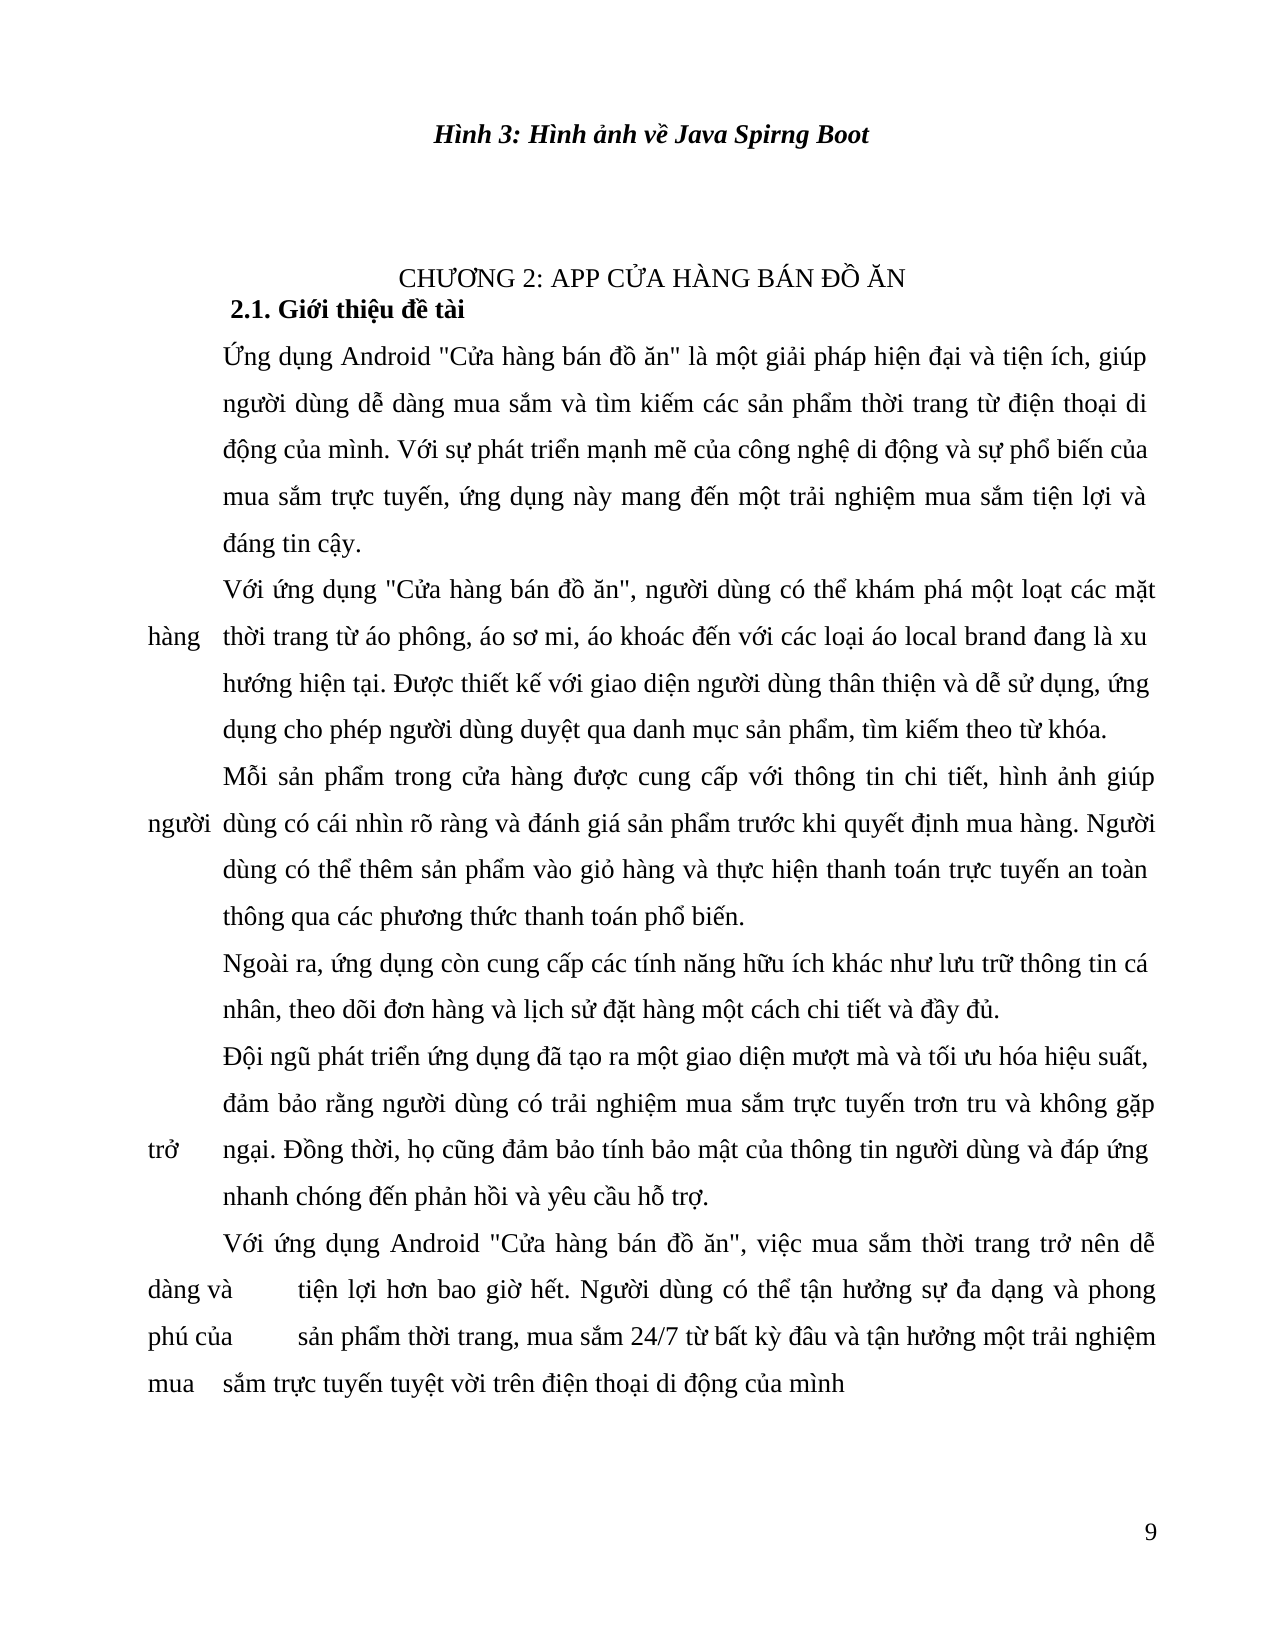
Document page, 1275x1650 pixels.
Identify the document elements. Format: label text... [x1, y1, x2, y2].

text Ứng dụng Android "Cửa hàng bán đồ ăn" là một giải pháp hiện đại và tiện ích, giúp người dùng dễ dàng mua sắm và tìm kiếm các sản phẩm thời trang từ điện thoại di động của mình. Với sự phát triển mạnh mẽ của công nghệ di động và sự phổ biến của mua sắm trực tuyến, ứng dụng này mang đến một trải nghiệm mua sắm tiện lợi và đáng tin cậy. [148, 340, 1157, 558]
text 2.1. Giới thiệu đề tài [230, 293, 1157, 324]
subtitle CHƯƠNG 2: APP CỬA HÀNG BÁN ĐỒ ĂN [148, 262, 1157, 293]
text Với ứng dụng Android "Cửa hàng bán đồ ăn", việc mua sắm thời trang trở nên dễ dàng và tiện lợi hơn bao giờ hết. Người dùng có thể tận hưởng sự đa dạng và phong phú của sản phẩm thời trang, mua sắm 24/7 từ bất kỳ đâu và tận hưởng một trải nghiệm mua sắm trực tuyến tuyệt vời trên điện thoại di động của mình [148, 1227, 1157, 1398]
text Mỗi sản phẩm trong cửa hàng được cung cấp với thông tin chi tiết, hình ảnh giúp người dùng có cái nhìn rõ ràng và đánh giá sản phẩm trước khi quyết định mua hàng. Người dùng có thể thêm sản phẩm vào giỏ hàng và thực hiện thanh toán trực tuyến an toàn thông qua các phương thức thanh toán phổ biến. [148, 760, 1157, 931]
text Đội ngũ phát triển ứng dụng đã tạo ra một giao diện mượt mà và tối ưu hóa hiệu suất, đảm bảo rằng người dùng có trải nghiệm mua sắm trực tuyến trơn tru và không gặp trở ngại. Đồng thời, họ cũng đảm bảo tính bảo mật của thông tin người dùng và đáp ứng nhanh chóng đến phản hồi và yêu cầu hỗ trợ. [148, 1040, 1157, 1211]
text Hình 3: Hình ảnh về Java Spirng Boot [148, 118, 1157, 149]
text Với ứng dụng "Cửa hàng bán đồ ăn", người dùng có thể khám phá một loạt các mặt hàng thời trang từ áo phông, áo sơ mi, áo khoác đến với các loại áo local brand đang là xu hướng hiện tại. Được thiết kế với giao diện người dùng thân thiện và dễ sử dụng, ứng dụng cho phép người dùng duyệt qua danh mục sản phẩm, tìm kiếm theo từ khóa. [148, 573, 1157, 744]
text Ngoài ra, ứng dụng còn cung cấp các tính năng hữu ích khác như lưu trữ thông tin cá nhân, theo dõi đơn hàng và lịch sử đặt hàng một cách chi tiết và đầy đủ. [148, 947, 1157, 1024]
